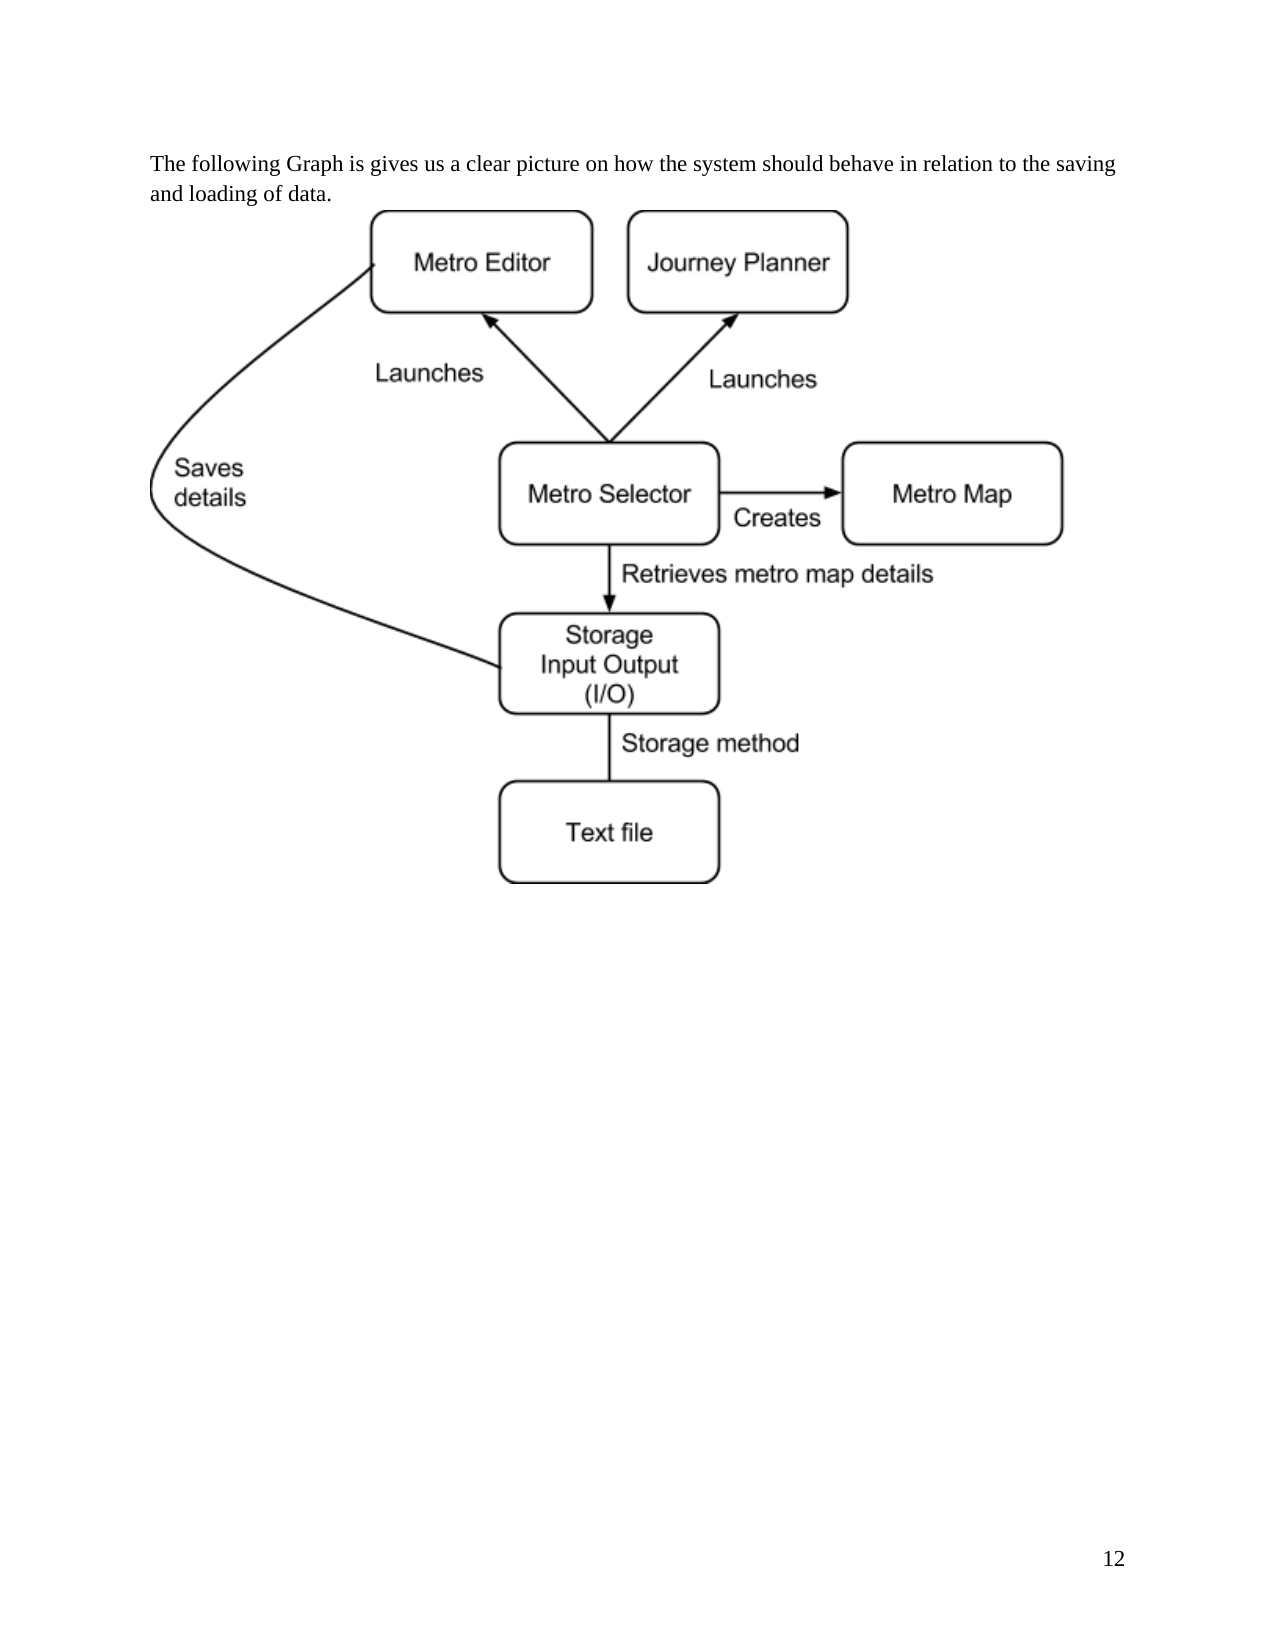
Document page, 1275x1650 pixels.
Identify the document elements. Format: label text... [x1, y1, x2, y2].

text The following Graph is gives us a clear picture on how the system should behave in relation to the saving and loading of data. [150, 150, 1125, 207]
picture [150, 210, 1125, 884]
